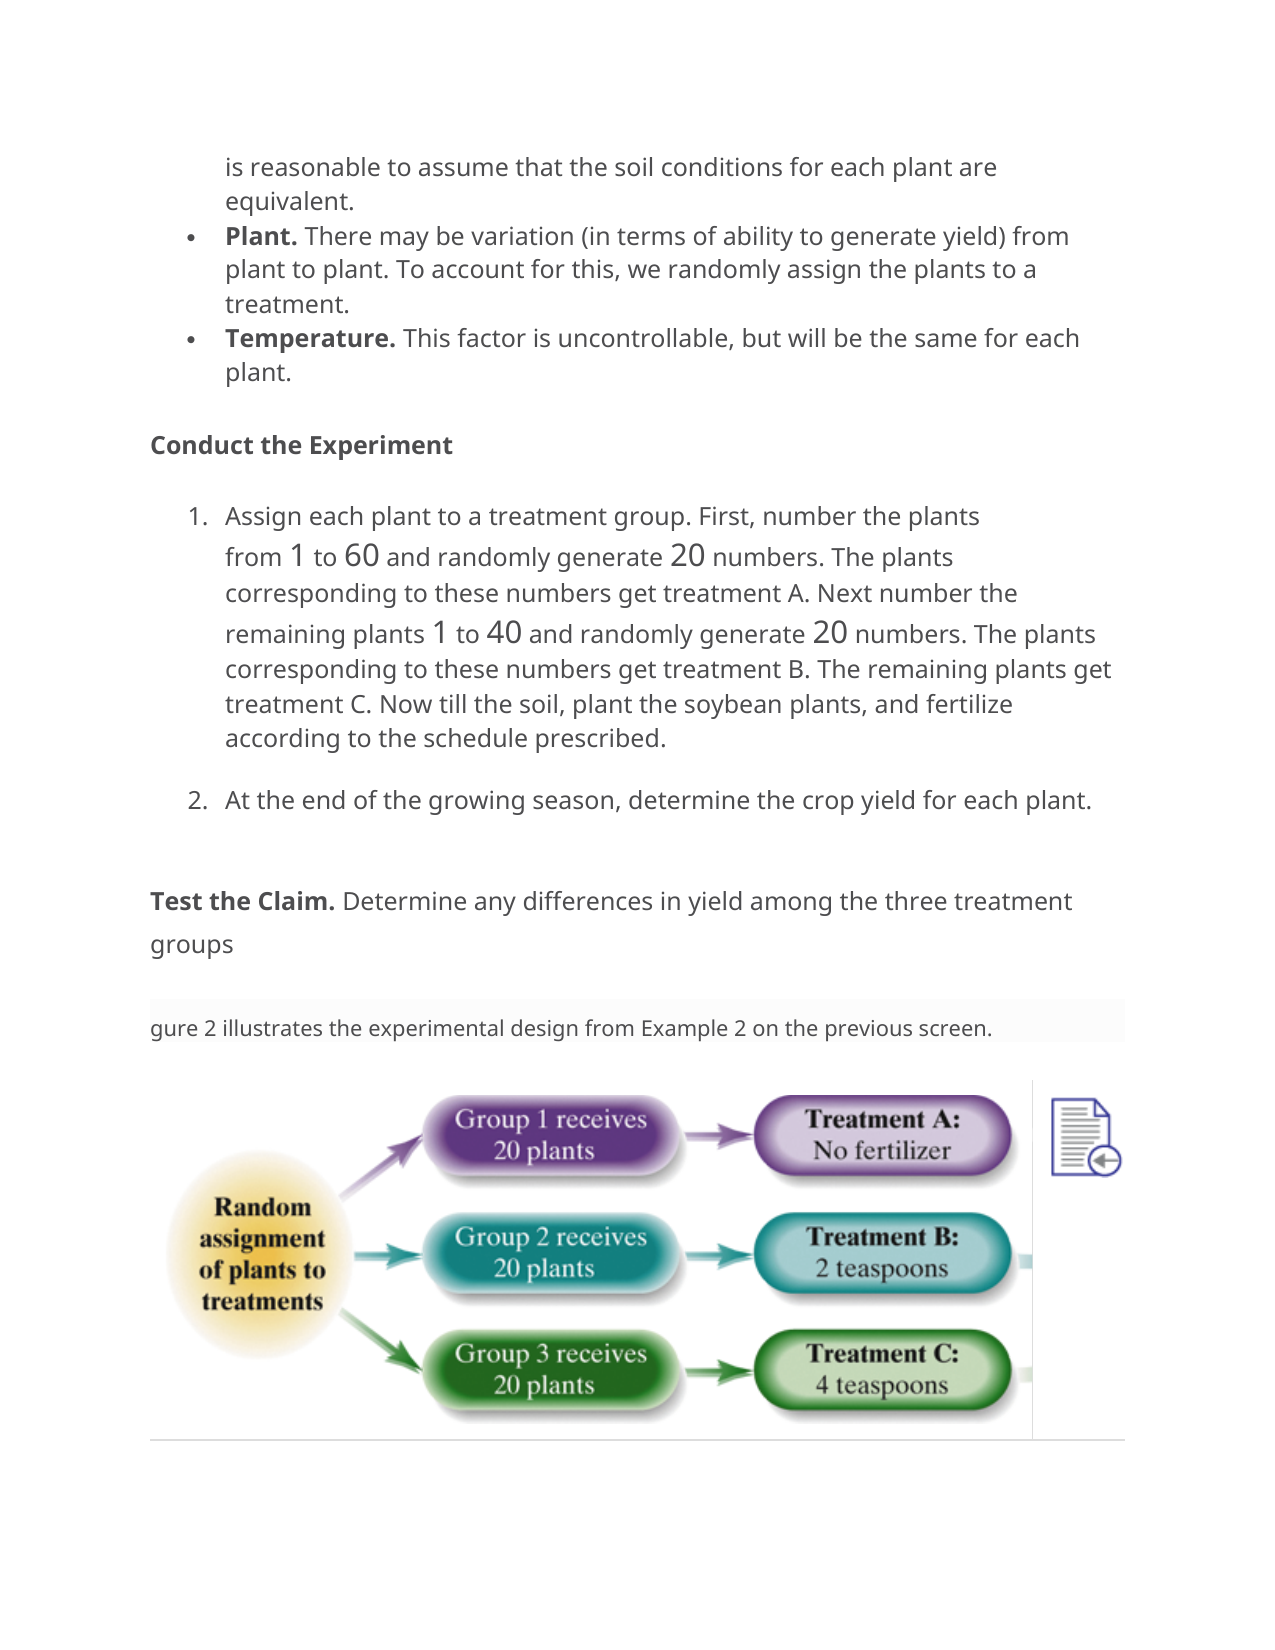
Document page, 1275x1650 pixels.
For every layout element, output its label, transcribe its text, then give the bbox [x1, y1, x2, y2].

list Plant. There may be variation (in terms of ability to generate yield) from plant to plant. To account for this, we randomly assign the plants to a treatment. [187, 218, 1125, 320]
list Temperature. This factor is uncontrollable, but will be the same for each plant. [187, 320, 1125, 388]
list At the end of the growing season, determine the crop yield for each plant. [187, 782, 1125, 844]
picture [165, 1095, 1033, 1424]
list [187, 150, 1125, 218]
text Conduct the Experiment [150, 418, 1125, 461]
table_header [150, 1080, 1032, 1439]
table_header [1033, 1080, 1125, 1439]
text Test the Claim. Determine any differences in yield among the three treatment groups [150, 874, 1125, 961]
text gure 2 illustrates the experimental design from Example 2 on the previous screen. [150, 999, 1125, 1042]
list Assign each plant to a treatment group. First, number the plants from 1 to 60 and randomly generate 20 numbers. The plants corresponding to these numbers get treatment A. Next number the remaining plants 1 to 40 and randomly generate 20 numbers. The plants corresponding to these numbers get treatment B. The remaining plants get treatment C. Now till the soil, plant the soybean plants, and fertilize according to the schedule prescribed. [187, 499, 1125, 782]
picture [1047, 1095, 1125, 1178]
